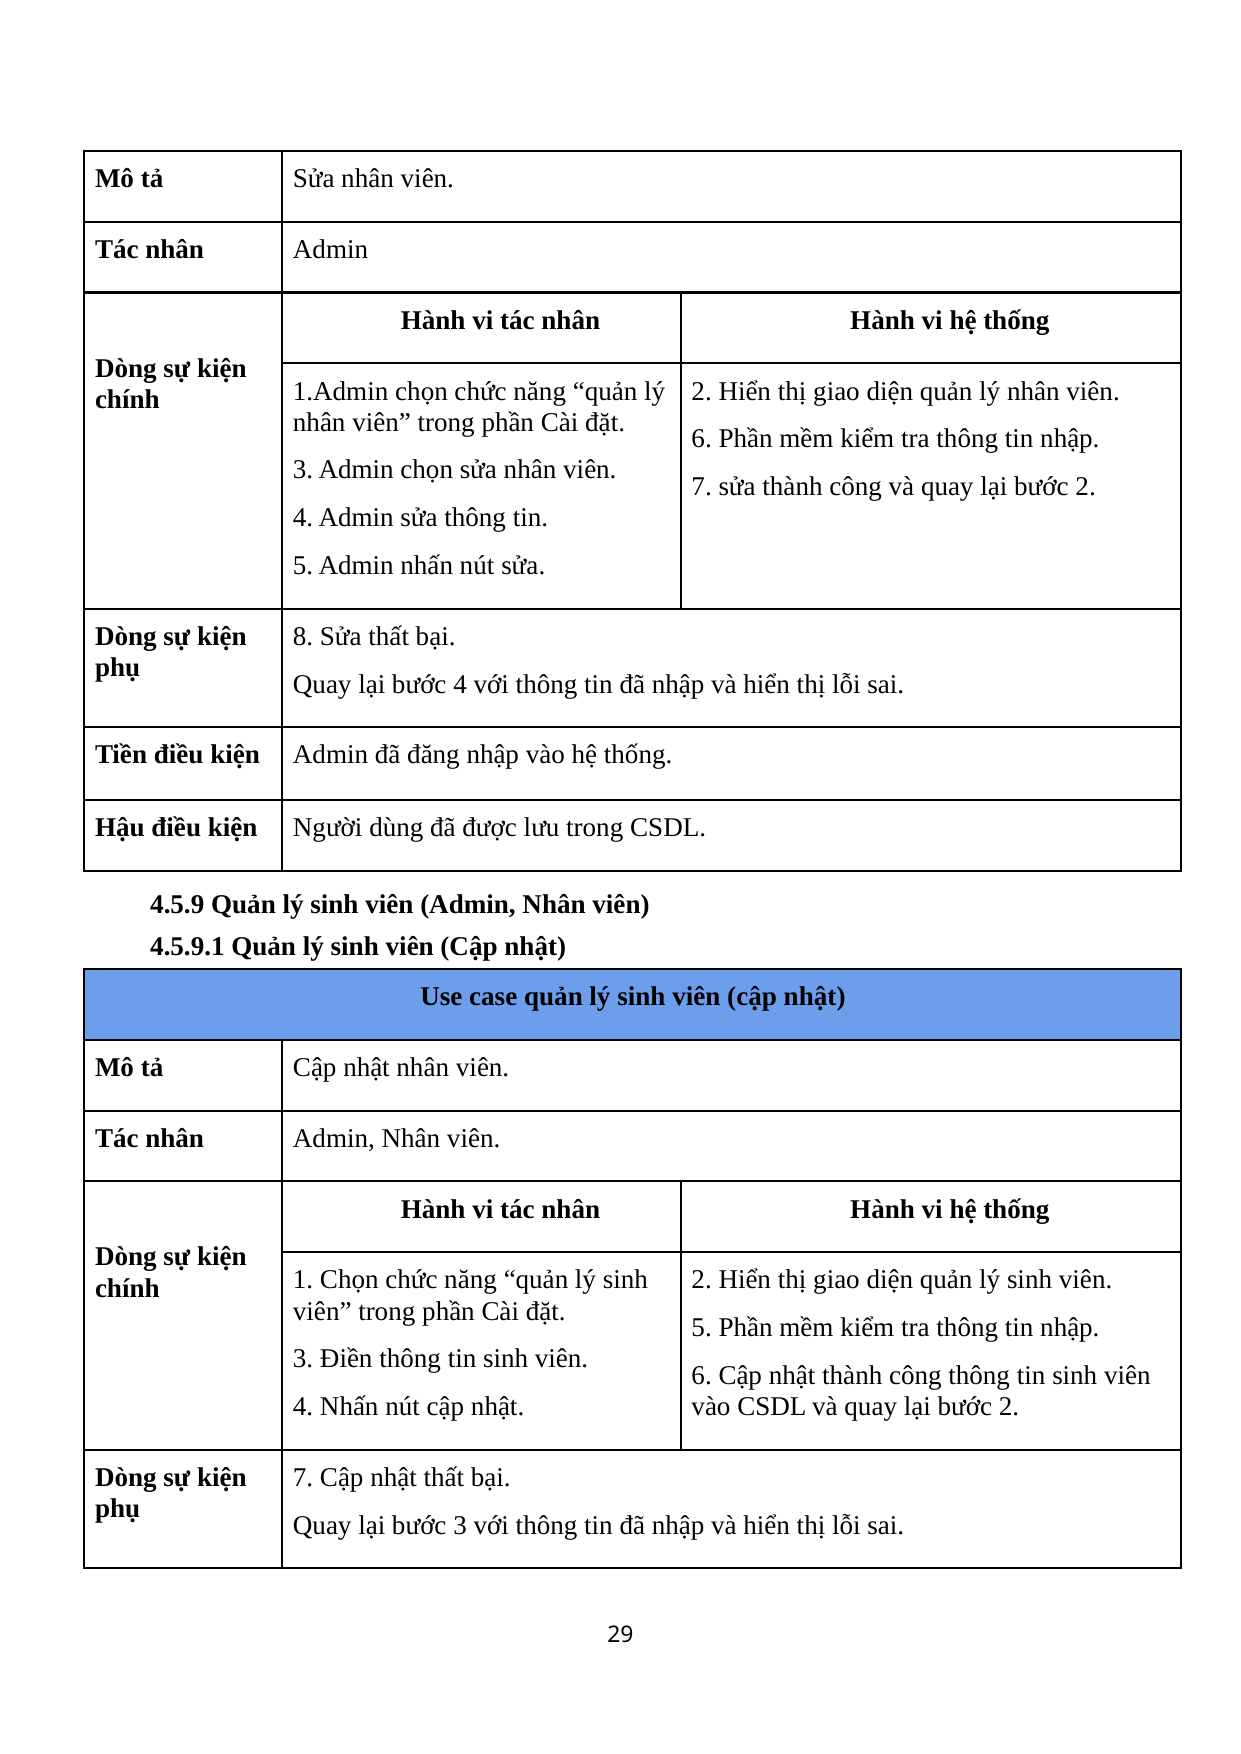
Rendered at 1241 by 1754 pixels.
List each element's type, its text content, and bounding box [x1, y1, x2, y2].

table_cell Người dùng đã được lưu trong CSDL. [283, 801, 1180, 870]
table_header Use case quản lý sinh viên (cập nhật) [85, 970, 1180, 1039]
table_cell Admin đã đăng nhập vào hệ thống. [283, 728, 1180, 799]
table_cell Cập nhật nhân viên. [283, 1041, 1180, 1109]
table_cell Tiền điều kiện [85, 728, 281, 799]
table_cell Admin [283, 223, 1180, 291]
table_cell Dòng sự kiện chính [85, 1182, 281, 1448]
table_cell 2. Hiển thị giao diện quản lý nhân viên. 6. Phần mềm kiểm tra thông tin nhập. 7. sửa thành công và quay lại bước 2. [682, 364, 1180, 607]
table_cell Hành vi hệ thống [682, 294, 1180, 362]
table_cell 2. Hiển thị giao diện quản lý sinh viên. 5. Phần mềm kiểm tra thông tin nhập. 6. Cập nhật thành công thông tin sinh viên vào CSDL và quay lại bước 2. [682, 1253, 1180, 1448]
table_cell Dòng sự kiện phụ [85, 610, 281, 726]
table_cell Tác nhân [85, 223, 281, 291]
table_cell 8. Sửa thất bại. Quay lại bước 4 với thông tin đã nhập và hiển thị lỗi sai. [283, 610, 1180, 726]
table_cell 1. Chọn chức năng “quản lý sinh viên” trong phần Cài đặt. 3. Điền thông tin sinh viên. 4. Nhấn nút cập nhật. [283, 1253, 680, 1448]
table_cell Hành vi hệ thống [682, 1182, 1180, 1251]
table_cell Hành vi tác nhân [283, 294, 680, 362]
table_cell Mô tả [85, 1041, 281, 1109]
table_cell Mô tả [85, 152, 281, 221]
table_cell 7. Cập nhật thất bại. Quay lại bước 3 với thông tin đã nhập và hiển thị lỗi sai. [283, 1451, 1180, 1567]
subtitle 4.5.9 Quản lý sinh viên (Admin, Nhân viên) [150, 888, 1090, 919]
table_cell Hậu điều kiện [85, 801, 281, 870]
table_cell Hành vi tác nhân [283, 1182, 680, 1251]
table_cell Sửa nhân viên. [283, 152, 1180, 221]
table_cell Dòng sự kiện chính [85, 294, 281, 607]
table_cell Dòng sự kiện phụ [85, 1451, 281, 1567]
table_cell Admin, Nhân viên. [283, 1112, 1180, 1180]
table_cell 1.Admin chọn chức năng “quản lý nhân viên” trong phần Cài đặt. 3. Admin chọn sửa nhân viên. 4. Admin sửa thông tin. 5. Admin nhấn nút sửa. [283, 364, 680, 607]
table_cell Tác nhân [85, 1112, 281, 1180]
subtitle 4.5.9.1 Quản lý sinh viên (Cập nhật) [150, 930, 1090, 961]
